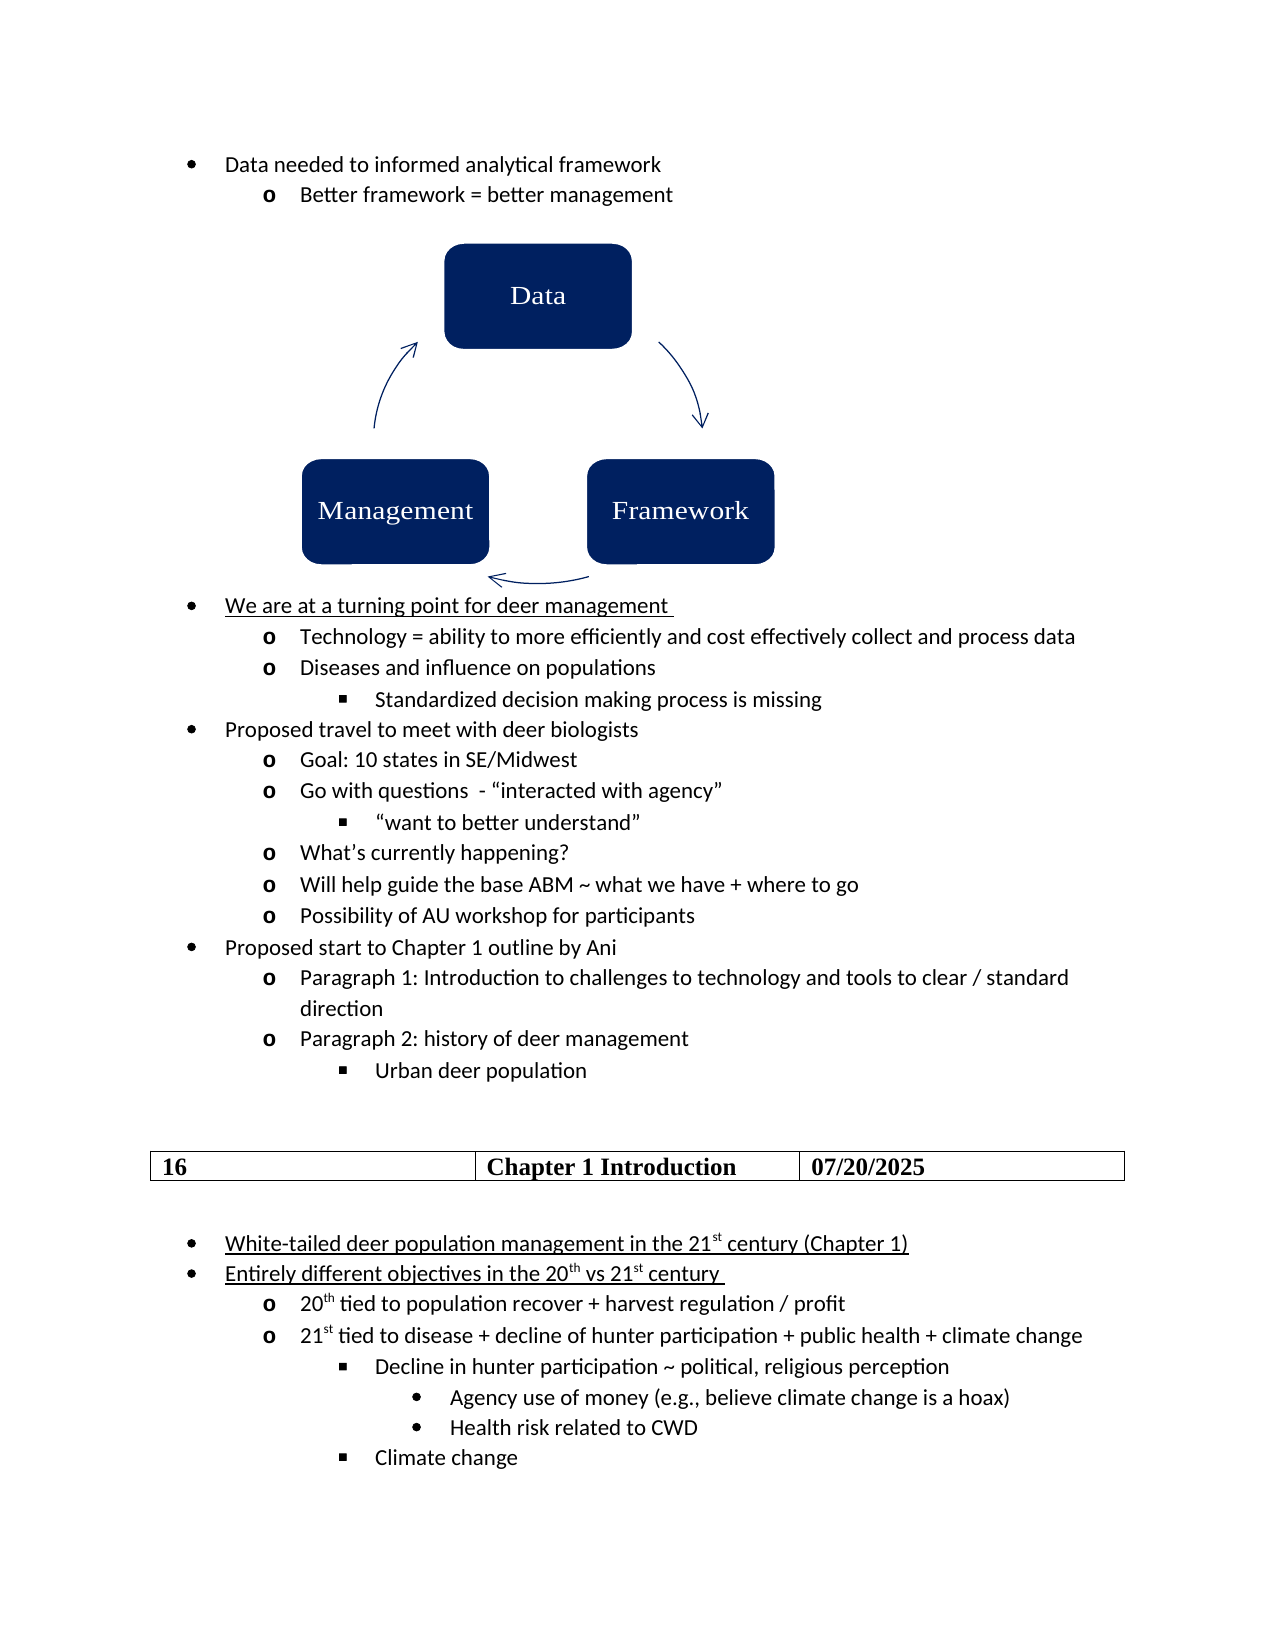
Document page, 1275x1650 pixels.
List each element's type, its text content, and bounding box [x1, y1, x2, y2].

list Entirely different objectives in the 20th vs 21st century [187, 1259, 1125, 1287]
list White-tailed deer population management in the 21st century (Chapter 1) [187, 1229, 1125, 1257]
list Decline in hunter participation ~ political, religious perception [337, 1352, 1125, 1380]
table_header 07/20/2025 [800, 1152, 1124, 1180]
list Urban deer population [337, 1056, 1125, 1084]
list Proposed start to Chapter 1 outline by Ani [187, 933, 1125, 961]
list Standardized decision making process is missing [337, 685, 1125, 713]
table_header Chapter 1 Introduction [476, 1152, 799, 1180]
list Better framework = better management [262, 180, 1125, 209]
table_header 16 [151, 1152, 475, 1180]
list Proposed travel to meet with deer biologists [187, 715, 1125, 743]
list Data needed to informed analytical framework [187, 150, 1125, 178]
list “want to better understand” [337, 808, 1125, 836]
list 20th tied to population recover + harvest regulation / profit [262, 1289, 1125, 1319]
list Goal: 10 states in SE/Midwest [262, 745, 1125, 774]
list Will help guide the base ABM ~ what we have + where to go [262, 870, 1125, 899]
list Possibility of AU workshop for participants [262, 901, 1125, 930]
list 21st tied to disease + decline of hunter participation + public health + climate change [262, 1321, 1125, 1350]
list Climate change [337, 1443, 1125, 1471]
list Agency use of money (e.g., believe climate change is a hoax) [412, 1383, 1125, 1411]
list Technology = ability to more efficiently and cost effectively collect and process data [262, 622, 1125, 651]
list Paragraph 2: history of deer management [262, 1024, 1125, 1054]
list Go with questions - “interacted with agency” [262, 777, 1125, 806]
list Diseases and influence on populations [262, 653, 1125, 682]
list We are at a turning point for deer management [187, 592, 1125, 620]
list Paragraph 1: Introduction to challenges to technology and tools to clear / standard direction [262, 963, 1125, 1022]
list Health risk related to CWD [412, 1413, 1125, 1441]
list What’s currently happening? [262, 838, 1125, 867]
